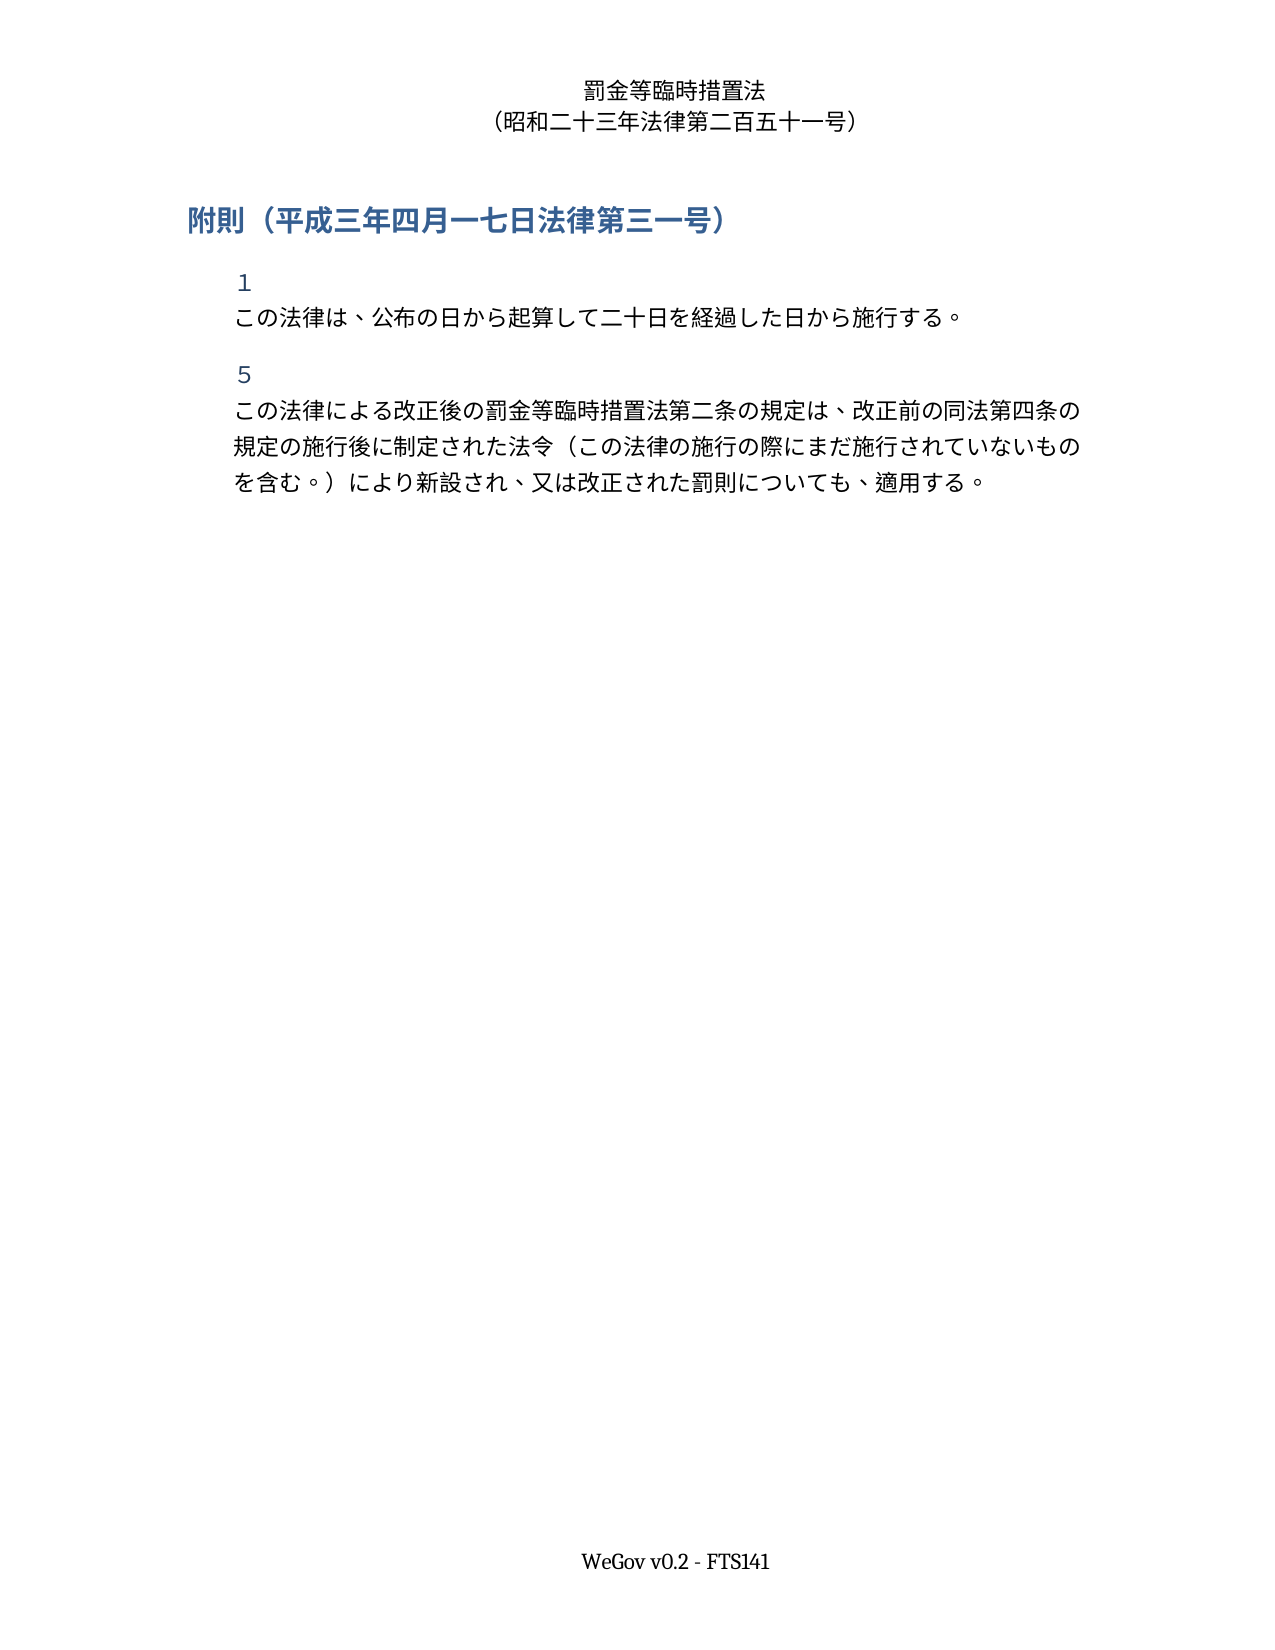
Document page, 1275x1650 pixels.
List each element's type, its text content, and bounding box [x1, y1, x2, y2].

text この法律による改正後の罰金等臨時措置法第二条の規定は、改正前の同法第四条の規定の施行後に制定された法令（この法律の施行の際にまだ施行されていないものを含む。）により新設され、又は改正された罰則についても、適用する。 [233, 395, 1087, 498]
text この法律は、公布の日から起算して二十日を経過した日から施行する。 [233, 302, 1087, 334]
subtitle １ [233, 266, 1087, 298]
subtitle ５ [233, 359, 1087, 390]
subtitle 附則（平成三年四月一七日法律第三一号） [187, 200, 1087, 240]
